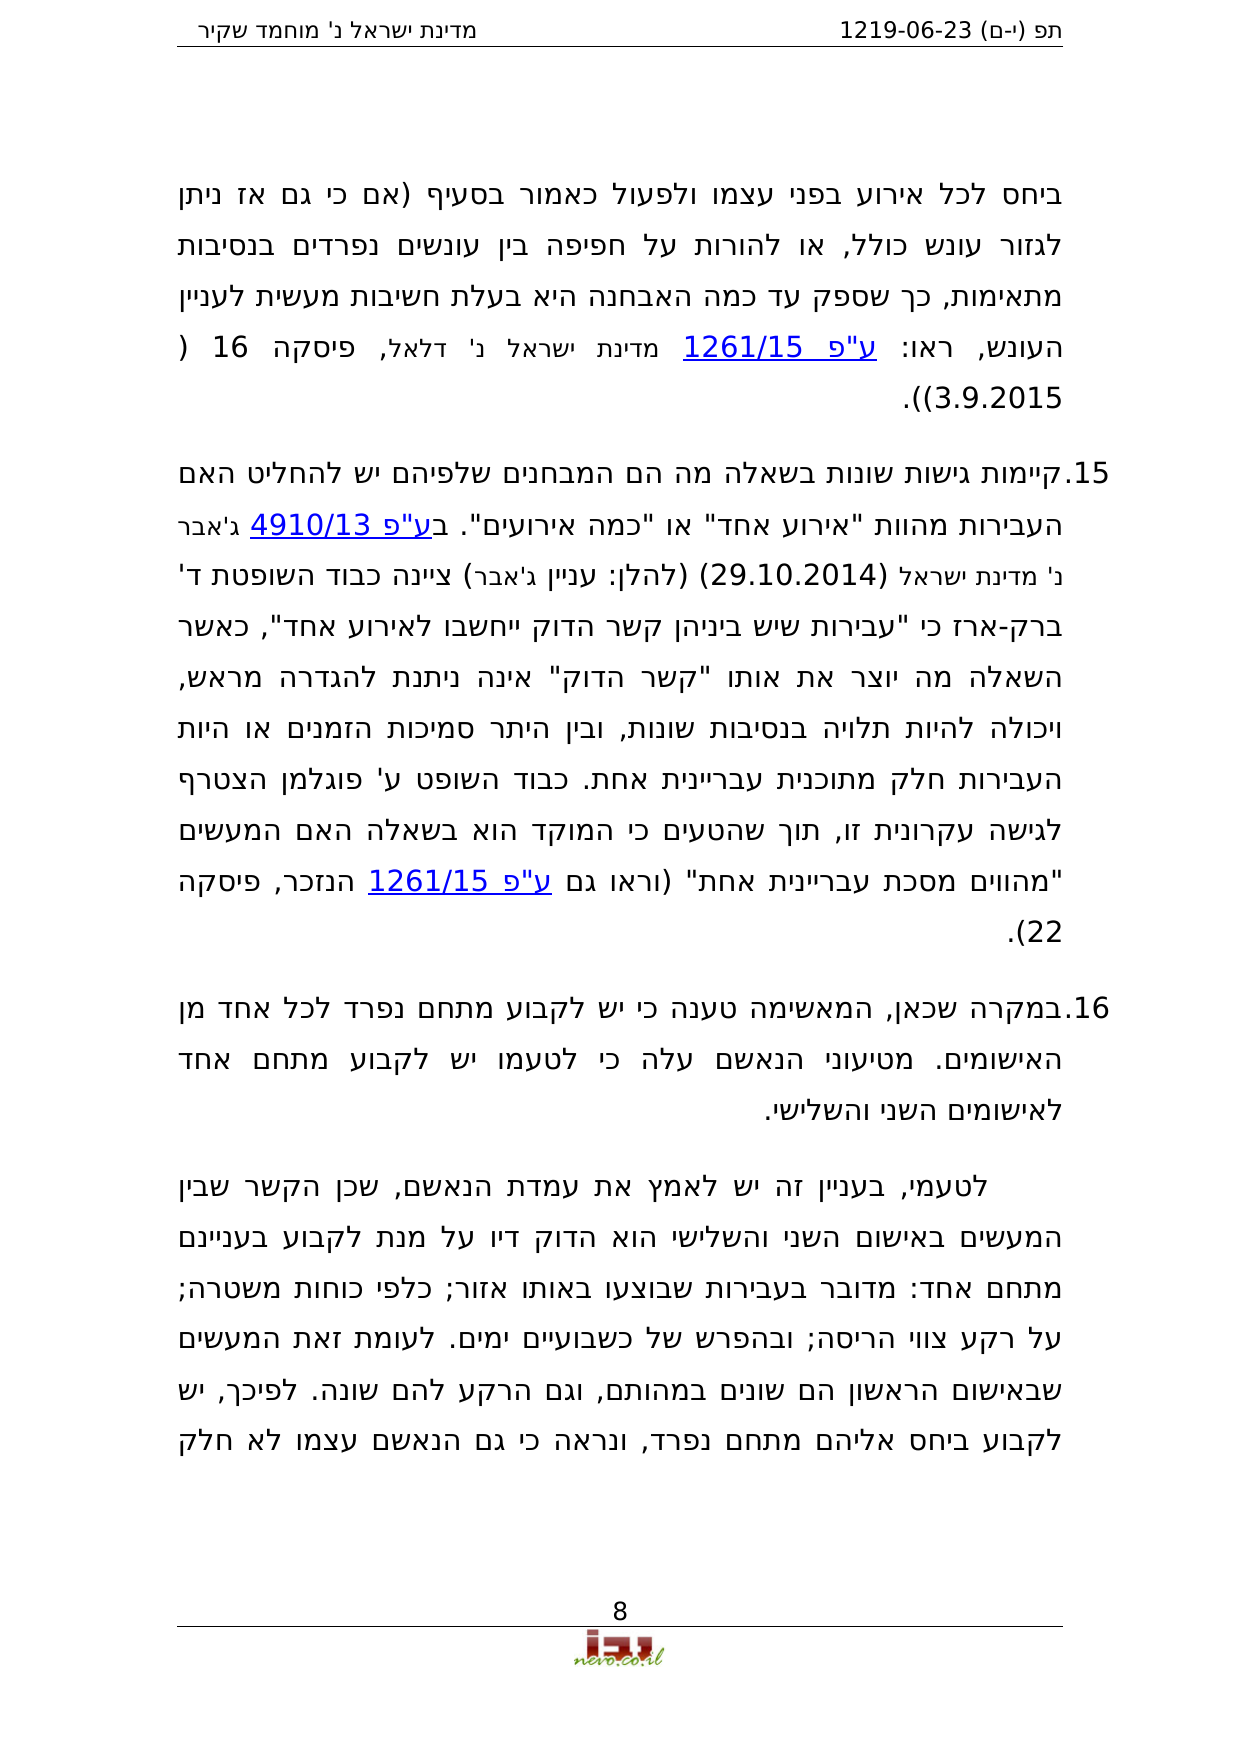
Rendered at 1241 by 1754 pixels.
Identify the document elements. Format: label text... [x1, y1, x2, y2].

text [177, 1169, 1064, 1458]
list קיימות גישות שונות בשאלה מה הם המבחנים שלפיהם יש להחליט האם העבירות מהוות "אירוע אחד" או "כמה אירועים". בע"פ 4910/13 ג'אבר נ' מדינת ישראל (29.10.2014) (להלן: עניין ג'אבר) ציינה כבוד השופטת ד' ברק-ארז כי "עבירות שיש ביניהן קשר הדוק ייחשבו לאירוע אחד", כאשר השאלה מה יוצר את אותו "קשר הדוק" אינה ניתנת להגדרה מראש, ויכולה להיות תלויה בנסיבות שונות, ובין היתר סמיכות הזמנים או היות העבירות חלק מתוכנית עבריינית אחת. כבוד השופט ע' פוגלמן הצטרף לגישה עקרונית זו, תוך שהטעים כי המוקד הוא בשאלה האם המעשים "מהווים מסכת עבריינית אחת" (וראו גם ע"פ 1261/15 הנזכר, פיסקה 22). [177, 457, 1064, 949]
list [177, 177, 1064, 415]
list במקרה שכאן, המאשימה טענה כי יש לקבוע מתחם נפרד לכל אחד מן האישומים. מטיעוני הנאשם עלה כי לטעמו יש לקבוע מתחם אחד לאישומים השני והשלישי. [177, 991, 1064, 1127]
picture [574, 1629, 666, 1667]
